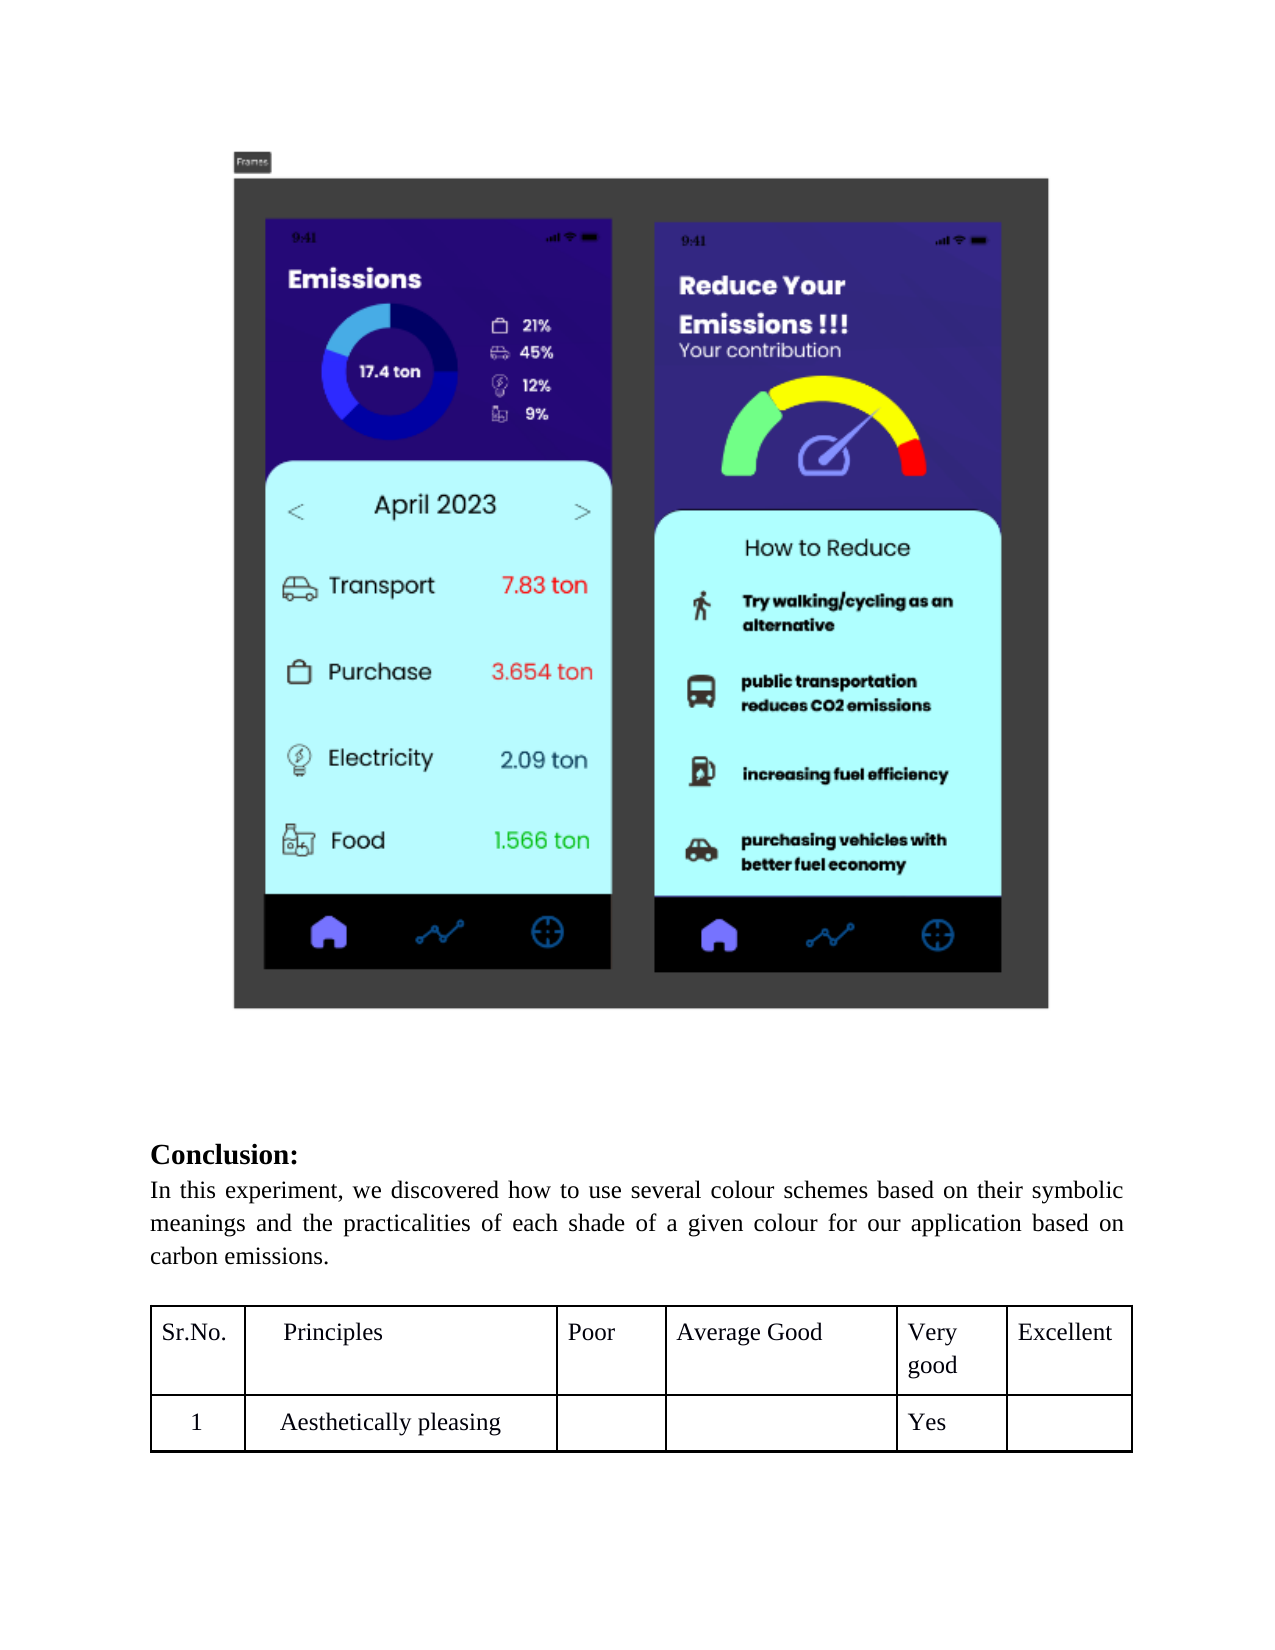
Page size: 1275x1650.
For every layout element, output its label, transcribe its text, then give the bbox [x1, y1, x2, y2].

table_header Principles [246, 1307, 556, 1394]
table_header Average Good [667, 1307, 896, 1394]
picture [225, 150, 1072, 1018]
table_cell [558, 1396, 665, 1450]
text In this experiment, we discovered how to use several colour schemes based on their symbolic meanings and the practicalities of each shade of a given colour for our application based on carbon emissions. [150, 1175, 1125, 1270]
table_cell 1 [152, 1396, 244, 1450]
table_cell [1008, 1396, 1131, 1450]
table_cell Yes [898, 1396, 1006, 1450]
table_cell Aesthetically pleasing [246, 1396, 556, 1450]
table_cell [667, 1396, 896, 1450]
text Conclusion: [150, 1137, 1125, 1170]
table_header Excellent [1008, 1307, 1131, 1394]
table_header Sr.No. [152, 1307, 244, 1394]
table_header Very good [898, 1307, 1006, 1394]
table_header Poor [558, 1307, 665, 1394]
